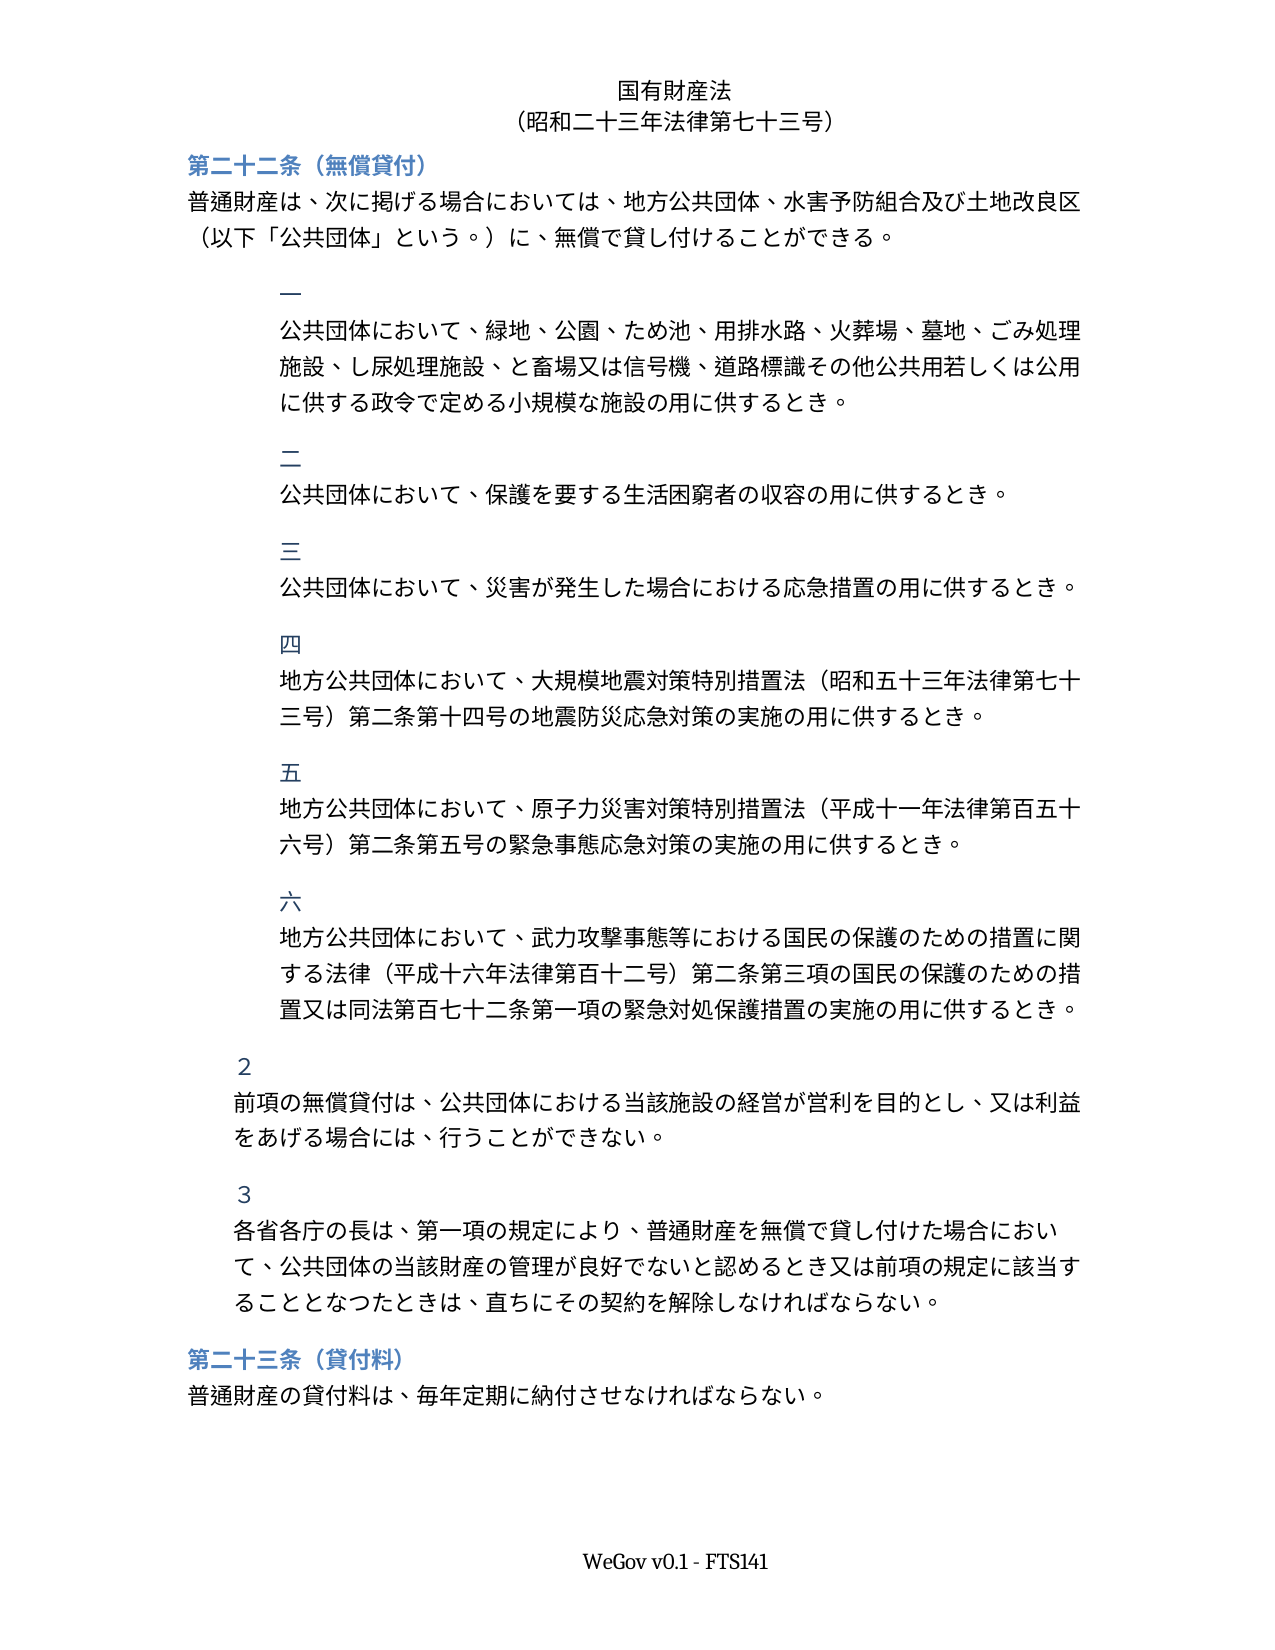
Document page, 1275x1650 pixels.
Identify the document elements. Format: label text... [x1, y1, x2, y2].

subtitle 三 [279, 536, 1087, 567]
subtitle 第二十二条（無償貸付） [187, 150, 1087, 181]
subtitle 五 [279, 757, 1087, 788]
subtitle 一 [279, 279, 1087, 310]
subtitle 第二十三条（貸付料） [187, 1344, 1087, 1375]
text 公共団体において、災害が発生した場合における応急措置の用に供するとき。 [279, 572, 1087, 603]
subtitle ２ [233, 1051, 1087, 1082]
subtitle 四 [279, 629, 1087, 660]
subtitle 二 [279, 443, 1087, 474]
text 地方公共団体において、大規模地震対策特別措置法（昭和五十三年法律第七十三号）第二条第十四号の地震防災応急対策の実施の用に供するとき。 [279, 664, 1087, 732]
text 普通財産の貸付料は、毎年定期に納付させなければならない。 [187, 1380, 1087, 1411]
text 普通財産は、次に掲げる場合においては、地方公共団体、水害予防組合及び土地改良区（以下「公共団体」という。）に、無償で貸し付けることができる。 [187, 186, 1087, 253]
text 各省各庁の長は、第一項の規定により、普通財産を無償で貸し付けた場合において、公共団体の当該財産の管理が良好でないと認めるとき又は前項の規定に該当することとなつたときは、直ちにその契約を解除しなければならない。 [233, 1215, 1087, 1318]
subtitle 六 [279, 886, 1087, 917]
text 地方公共団体において、武力攻撃事態等における国民の保護のための措置に関する法律（平成十六年法律第百十二号）第二条第三項の国民の保護のための措置又は同法第百七十二条第一項の緊急対処保護措置の実施の用に供するとき。 [279, 922, 1087, 1025]
text 地方公共団体において、原子力災害対策特別措置法（平成十一年法律第百五十六号）第二条第五号の緊急事態応急対策の実施の用に供するとき。 [279, 793, 1087, 860]
subtitle ３ [233, 1179, 1087, 1210]
text 公共団体において、緑地、公園、ため池、用排水路、火葬場、墓地、ごみ処理施設、し尿処理施設、と畜場又は信号機、道路標識その他公共用若しくは公用に供する政令で定める小規模な施設の用に供するとき。 [279, 314, 1087, 418]
text 前項の無償貸付は、公共団体における当該施設の経営が営利を目的とし、又は利益をあげる場合には、行うことができない。 [233, 1086, 1087, 1154]
text 公共団体において、保護を要する生活困窮者の収容の用に供するとき。 [279, 479, 1087, 510]
